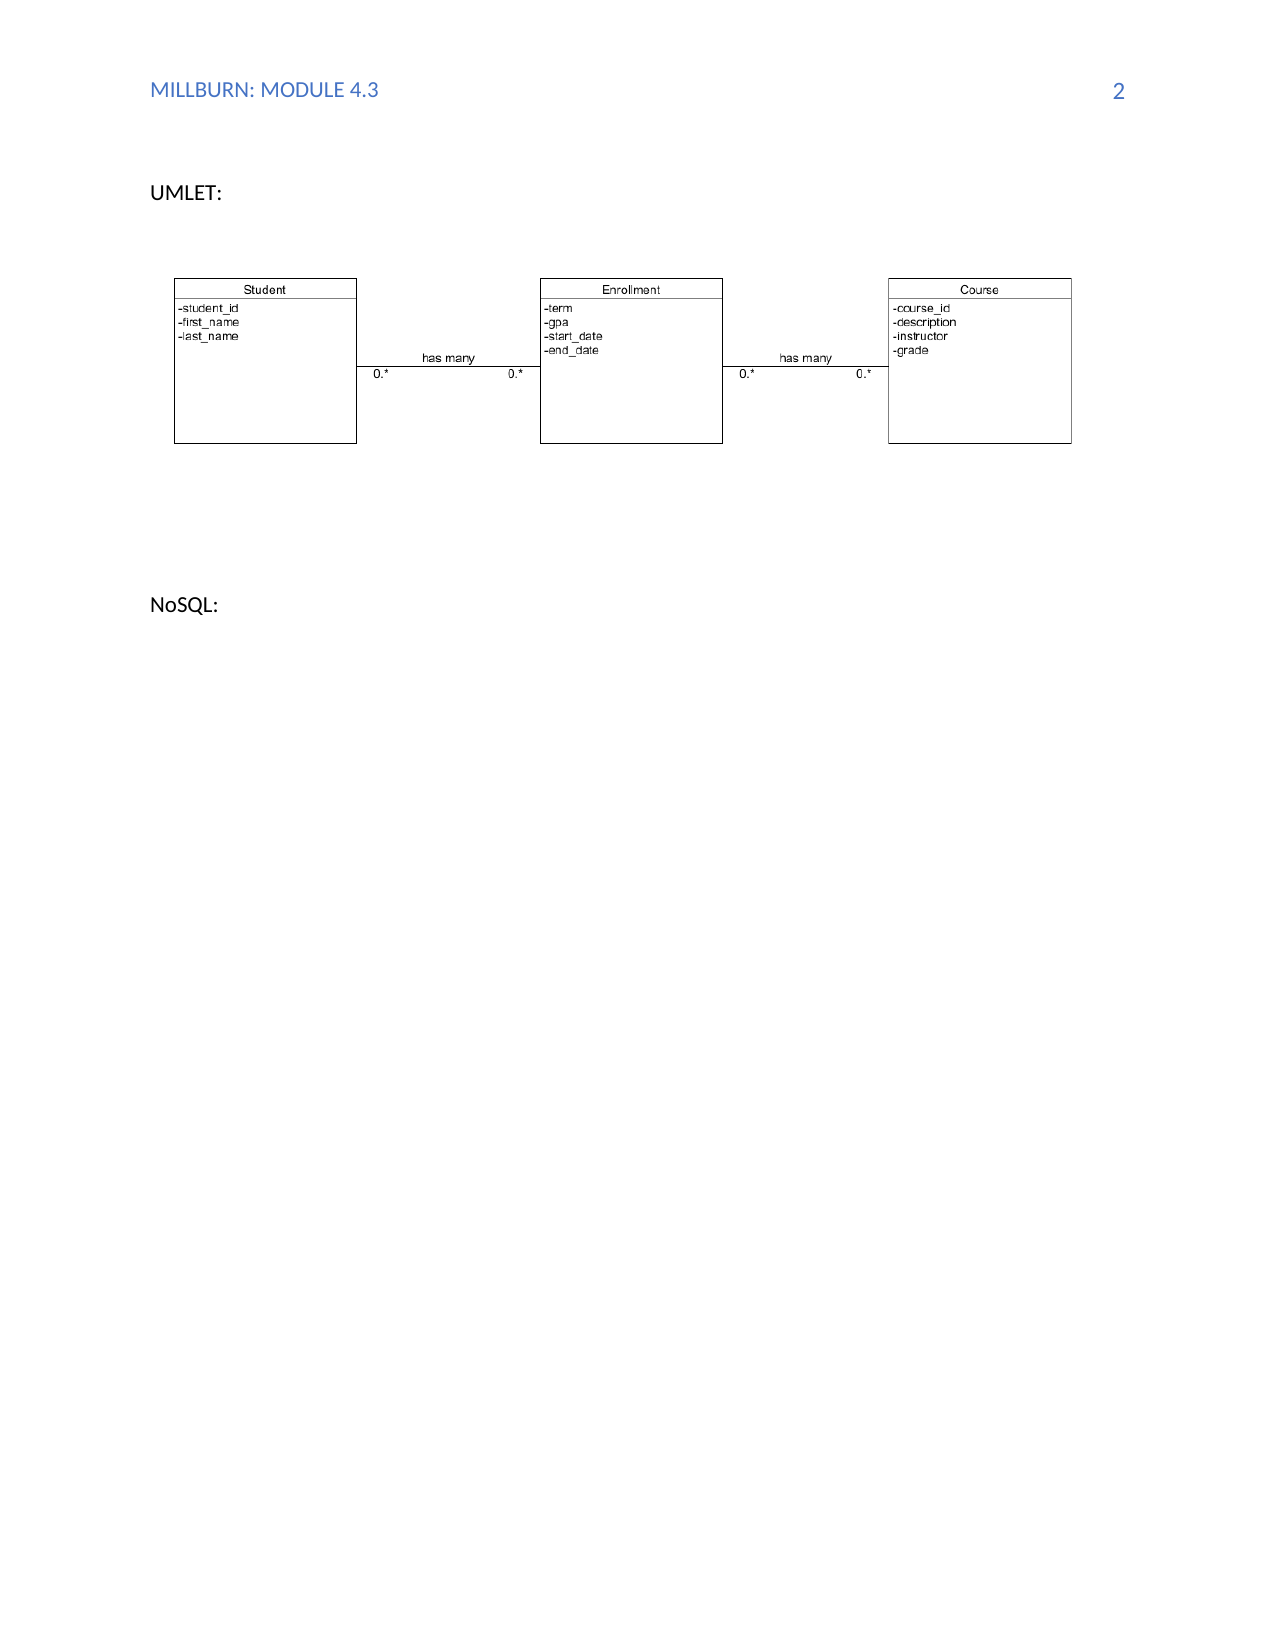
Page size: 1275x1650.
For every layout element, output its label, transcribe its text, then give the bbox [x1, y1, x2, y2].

picture [150, 250, 1125, 546]
text NoSQL: [150, 591, 1125, 618]
text UMLET: [150, 178, 1125, 206]
